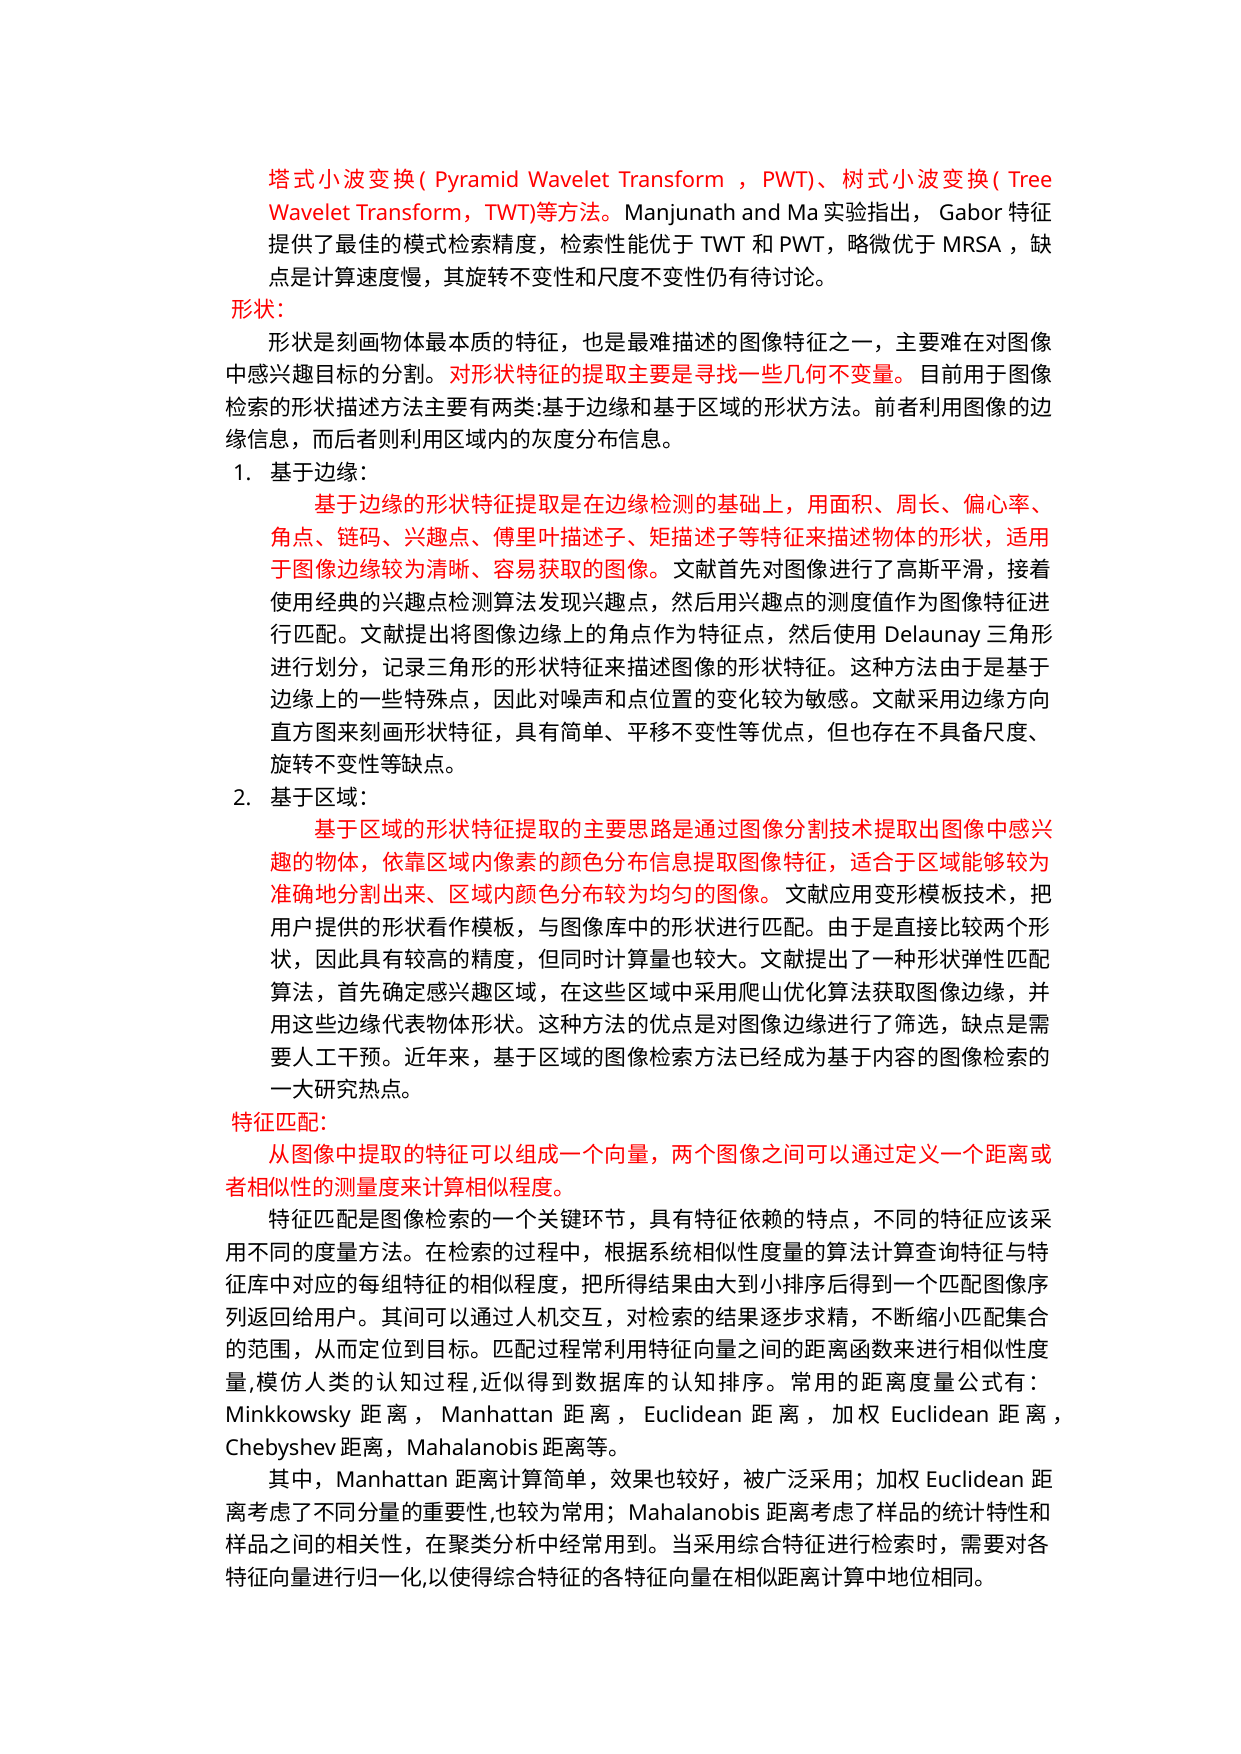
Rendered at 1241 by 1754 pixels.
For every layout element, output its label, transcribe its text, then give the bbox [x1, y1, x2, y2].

list 其中，Manhattan 距离计算简单，效果也较好，被广泛采用；加权Euclidean 距离考虑了不同分量的重要性,也较为常用；Mahalanobis 距离考虑了样品的统计特性和样品之间的相关性，在聚类分析中经常用到。当采用综合特征进行检索时，需要对各特征向量进行归一化,以使得综合特征的各特征向量在相似距离计算中地位相同。 [225, 1462, 1053, 1592]
list 基于区域： [233, 779, 1053, 812]
list 从图像中提取的特征可以组成一个向量，两个图像之间可以通过定义一个距离或者相似性的测量度来计算相似程度。 [225, 1137, 1053, 1202]
list 基于边缘： [233, 454, 1053, 487]
list 基于边缘的形状特征提取是在边缘检测的基础上，用面积、周长、偏心率、角点、链码、兴趣点、傅里叶描述子、矩描述子等特征来描述物体的形状，适用于图像边缘较为清晰、容易获取的图像。文献首先对图像进行了高斯平滑，接着使用经典的兴趣点检测算法发现兴趣点，然后用兴趣点的测度值作为图像特征进行匹配。文献提出将图像边缘上的角点作为特征点，然后使用Delaunay三角形进行划分，记录三角形的形状特征来描述图像的形状特征。这种方法由于是基于边缘上的一些特殊点，因此对噪声和点位置的变化较为敏感。文献采用边缘方向直方图来刻画形状特征，具有简单、平移不变性等优点，但也存在不具备尺度、旋转不变性等缺点。 [270, 487, 1053, 779]
list 特征匹配是图像检索的一个关键环节，具有特征依赖的特点，不同的特征应该采用不同的度量方法。在检索的过程中，根据系统相似性度量的算法计算查询特征与特征库中对应的每组特征的相似程度，把所得结果由大到小排序后得到一个匹配图像序列返回给用户。其间可以通过人机交互，对检索的结果逐步求精，不断缩小匹配集合的范围，从而定位到目标。匹配过程常利用特征向量之间的距离函数来进行相似性度量,模仿人类的认知过程,近似得到数据库的认知排序。常用的距离度量公式有：Minkkowsky距离，Manhattan距离，Euclidean距离，加权Euclidean距离，Chebyshev距离，Mahalanobis距离等。 [225, 1202, 1053, 1462]
text 特征匹配： [187, 1104, 1053, 1137]
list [269, 162, 1053, 292]
text 形状： [187, 292, 1053, 324]
list 形状是刻画物体最本质的特征，也是最难描述的图像特征之一，主要难在对图像中感兴趣目标的分割。对形状特征的提取主要是寻找一些几何不变量。目前用于图像检索的形状描述方法主要有两类:基于边缘和基于区域的形状方法。前者利用图像的边缘信息，而后者则利用区域内的灰度分布信息。 [225, 324, 1053, 454]
list 基于区域的形状特征提取的主要思路是通过图像分割技术提取出图像中感兴趣的物体，依靠区域内像素的颜色分布信息提取图像特征，适合于区域能够较为准确地分割出来、区域内颜色分布较为均匀的图像。文献应用变形模板技术，把用户提供的形状看作模板，与图像库中的形状进行匹配。由于是直接比较两个形状，因此具有较高的精度，但同时计算量也较大。文献提出了一种形状弹性匹配算法，首先确定感兴趣区域，在这些区域中采用爬山优化算法获取图像边缘，并用这些边缘代表物体形状。这种方法的优点是对图像边缘进行了筛选，缺点是需要人工干预。近年来，基于区域的图像检索方法已经成为基于内容的图像检索的一大研究热点。 [270, 812, 1053, 1104]
